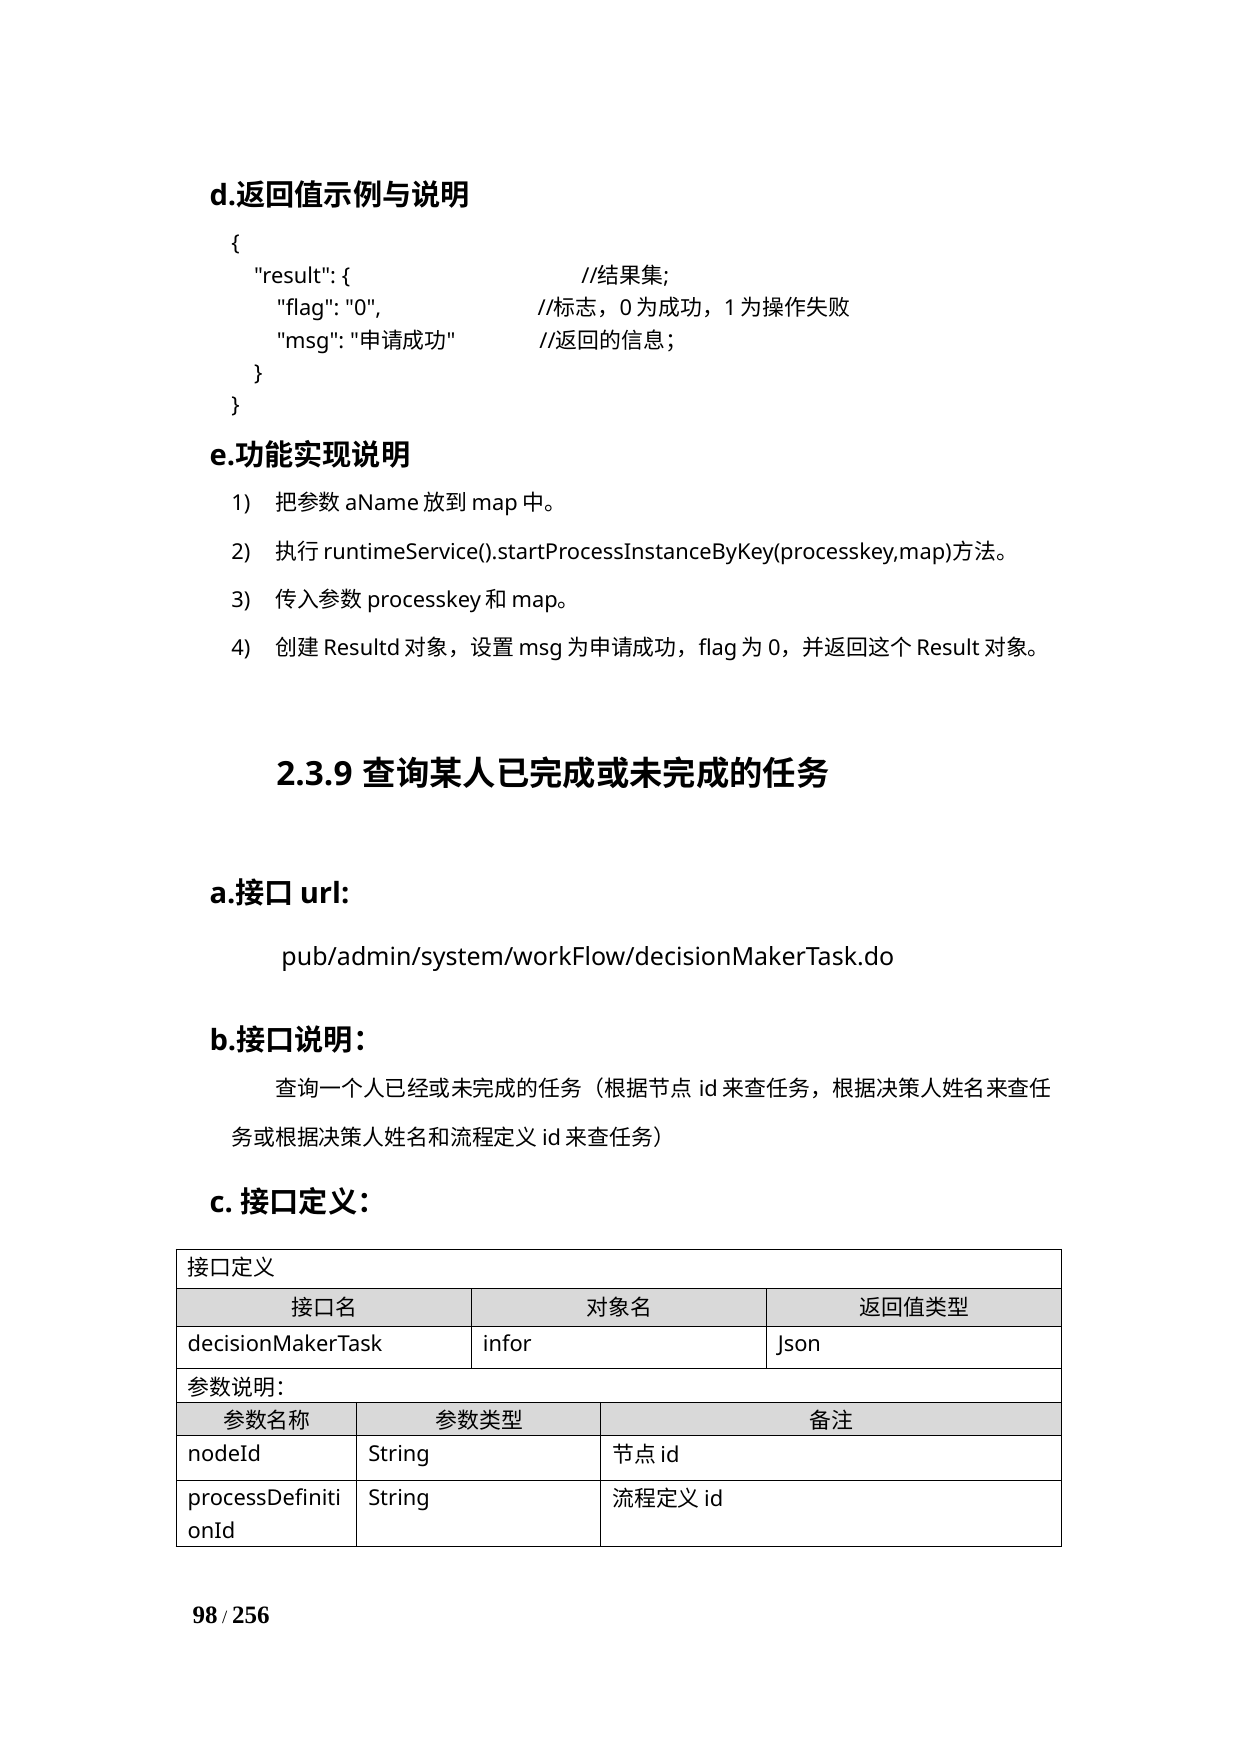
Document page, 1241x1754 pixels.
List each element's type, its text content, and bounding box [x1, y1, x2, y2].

text 查询某人已完成或未完成的任务 [276, 738, 1053, 803]
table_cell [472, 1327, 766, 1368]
text e.功能实现说明 [209, 420, 1053, 485]
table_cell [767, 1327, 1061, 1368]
text a.接口url: [209, 859, 1053, 924]
text b.接口说明： [209, 1006, 1053, 1071]
text 查询一个人已经或未完成的任务（根据节点id来查任务，根据决策人姓名来查任务或根据决策人姓名和流程定义id来查任务） [231, 1071, 1053, 1152]
text } [187, 388, 1053, 420]
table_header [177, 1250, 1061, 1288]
text { [187, 225, 1053, 258]
list 创建Resultd对象，设置msg为申请成功，flag为0，并返回这个Result对象。 [231, 630, 1053, 663]
list 把参数aName放到map中。 [231, 485, 1053, 518]
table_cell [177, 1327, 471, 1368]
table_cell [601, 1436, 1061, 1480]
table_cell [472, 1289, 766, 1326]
text d.返回值示例与说明 [209, 160, 1053, 225]
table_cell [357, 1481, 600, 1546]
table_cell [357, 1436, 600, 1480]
list 传入参数processkey和map。 [231, 582, 1053, 614]
text "msg": "申请成功" //返回的信息； [187, 323, 1053, 355]
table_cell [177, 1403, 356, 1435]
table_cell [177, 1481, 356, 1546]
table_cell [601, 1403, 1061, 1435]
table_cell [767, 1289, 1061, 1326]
list 执行runtimeService().startProcessInstanceByKey(processkey,map)方法。 [231, 533, 1053, 566]
text pub/admin/system/workFlow/decisionMakerTask.do [231, 924, 1053, 989]
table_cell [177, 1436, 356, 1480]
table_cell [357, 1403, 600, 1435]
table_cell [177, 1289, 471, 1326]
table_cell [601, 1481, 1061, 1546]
text c. 接口定义： [209, 1168, 1053, 1233]
text } [187, 355, 1053, 388]
text "result": { //结果集; [187, 258, 1053, 290]
text "flag": "0", //标志，0为成功，1为操作失败 [187, 290, 1053, 323]
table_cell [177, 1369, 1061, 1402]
